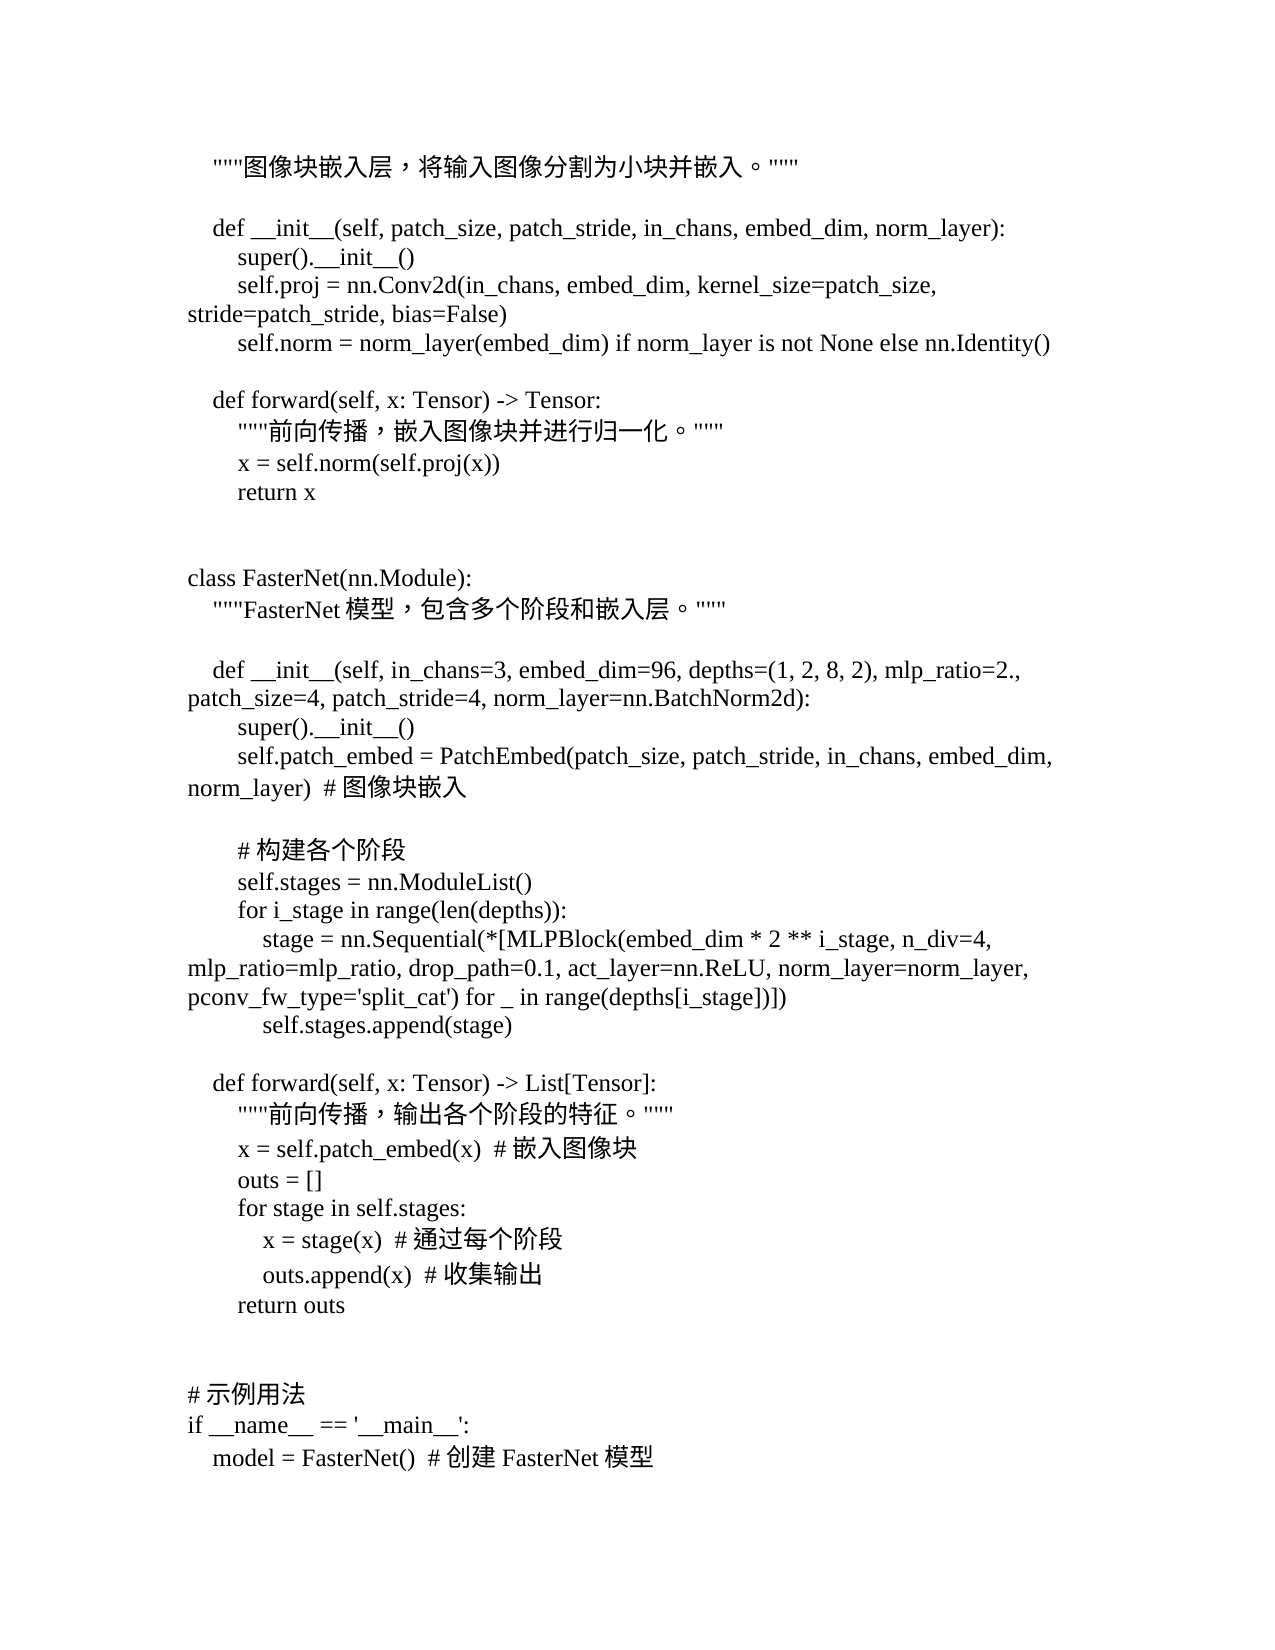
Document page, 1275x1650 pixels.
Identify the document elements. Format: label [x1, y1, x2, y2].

text [187, 150, 1087, 1473]
